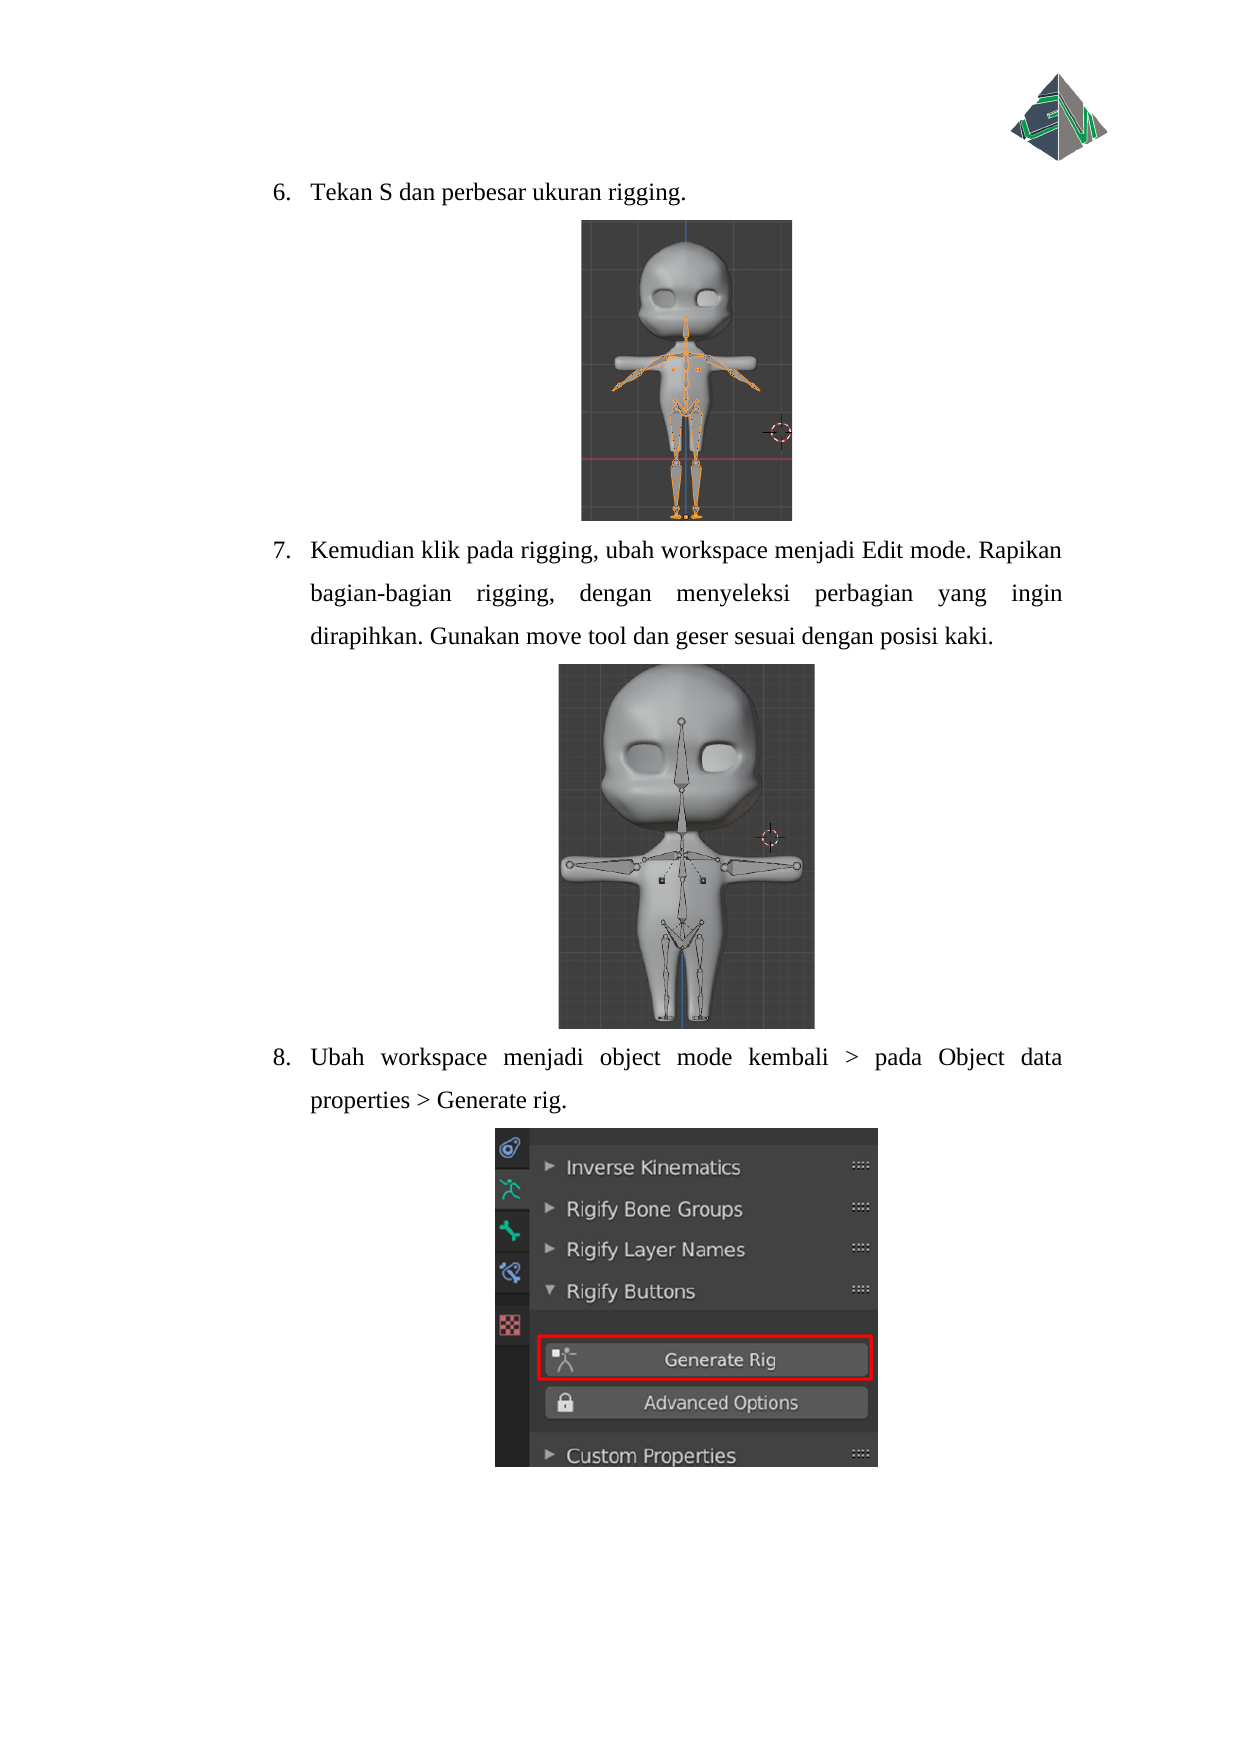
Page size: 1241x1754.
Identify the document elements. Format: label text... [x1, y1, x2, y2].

list Kemudian klik pada rigging, ubah workspace menjadi Edit mode. Rapikan bagian-bagian rigging, dengan menyeleksi perbagian yang ingin dirapihkan. Gunakan move tool dan geser sesuai dengan posisi kaki. [273, 535, 1063, 650]
picture [581, 220, 793, 521]
picture [495, 1128, 878, 1467]
picture [1010, 73, 1108, 161]
list Tekan S dan perbesar ukuran rigging. [273, 177, 1063, 206]
list Ubah workspace menjadi object mode kembali > pada Object data properties > Generate rig. [273, 1042, 1063, 1114]
picture [558, 664, 815, 1029]
